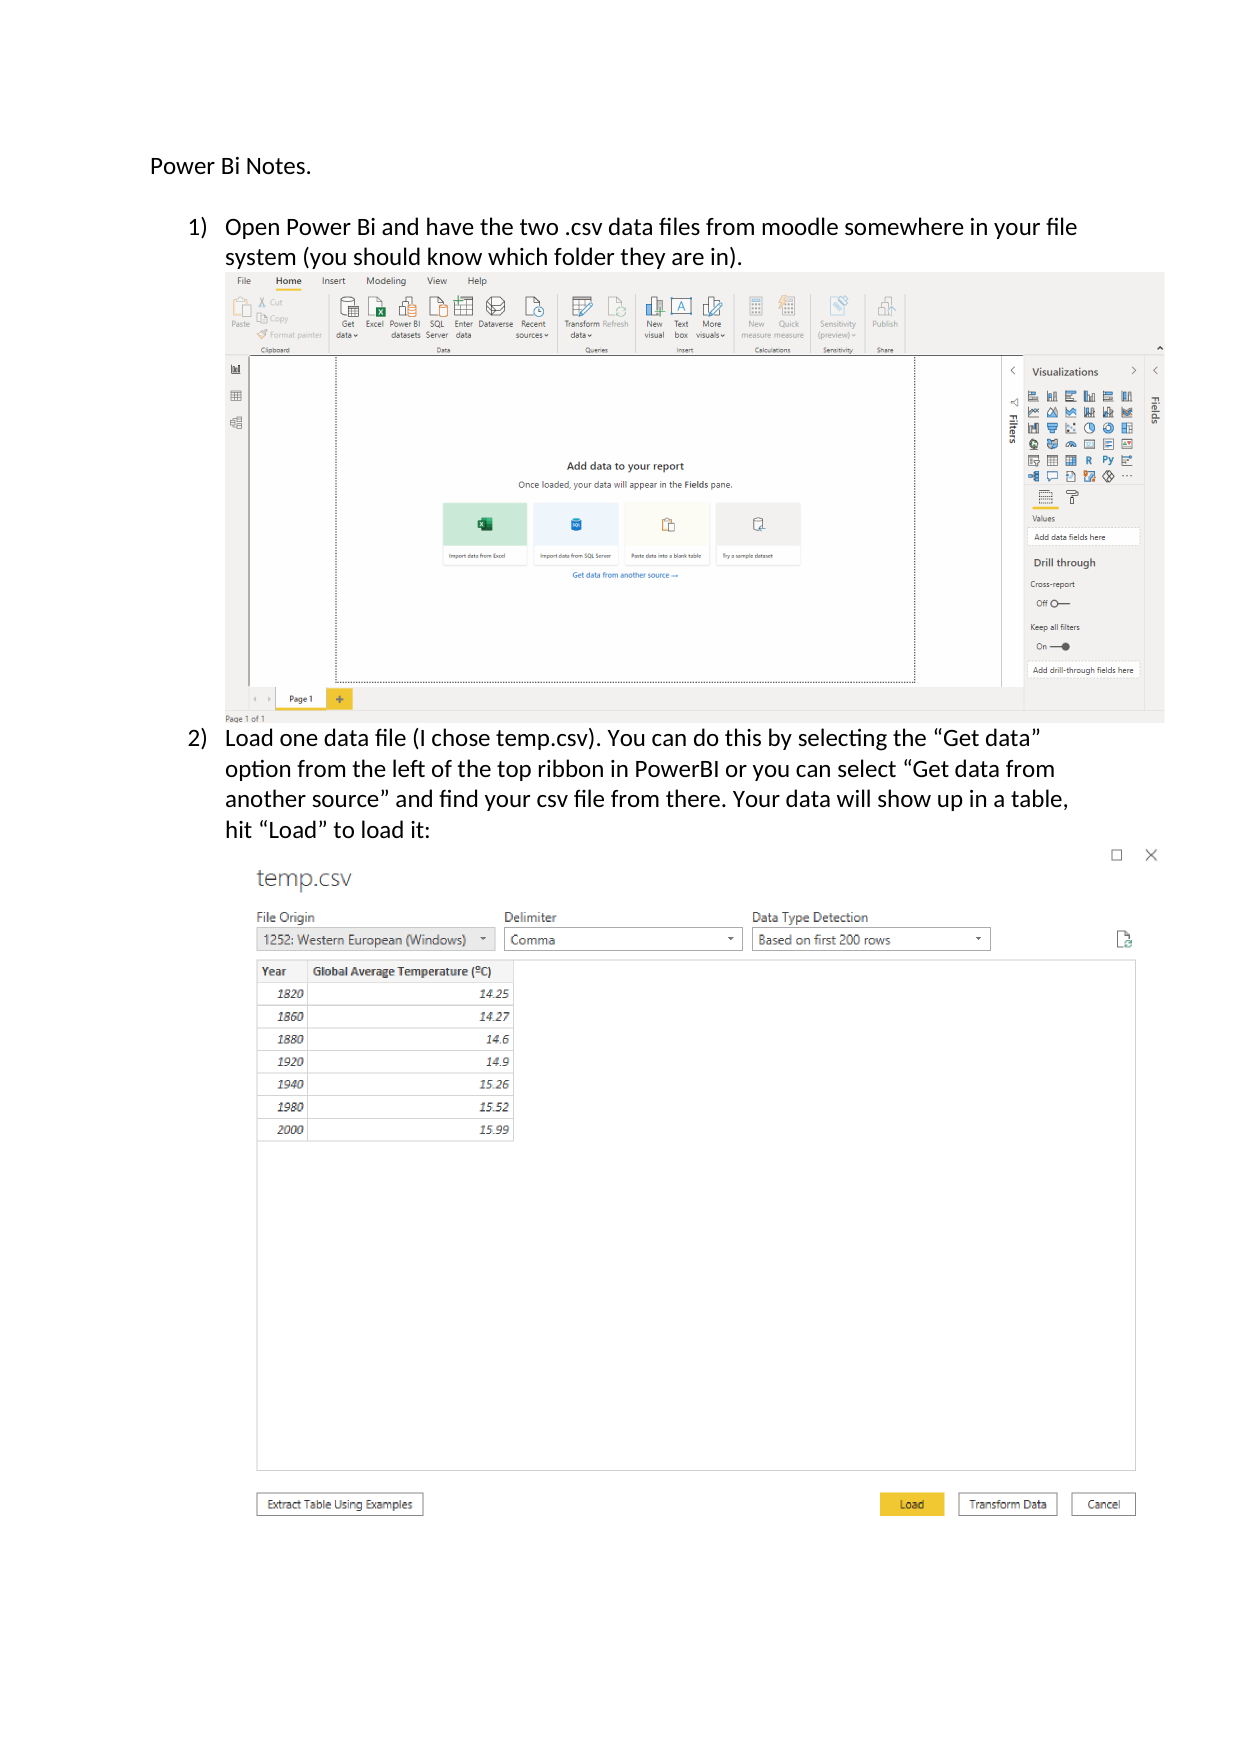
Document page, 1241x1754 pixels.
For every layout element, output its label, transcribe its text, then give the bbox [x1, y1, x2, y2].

text Power Bi Notes. [150, 150, 1090, 181]
picture [225, 844, 1165, 1545]
picture [225, 272, 1165, 723]
